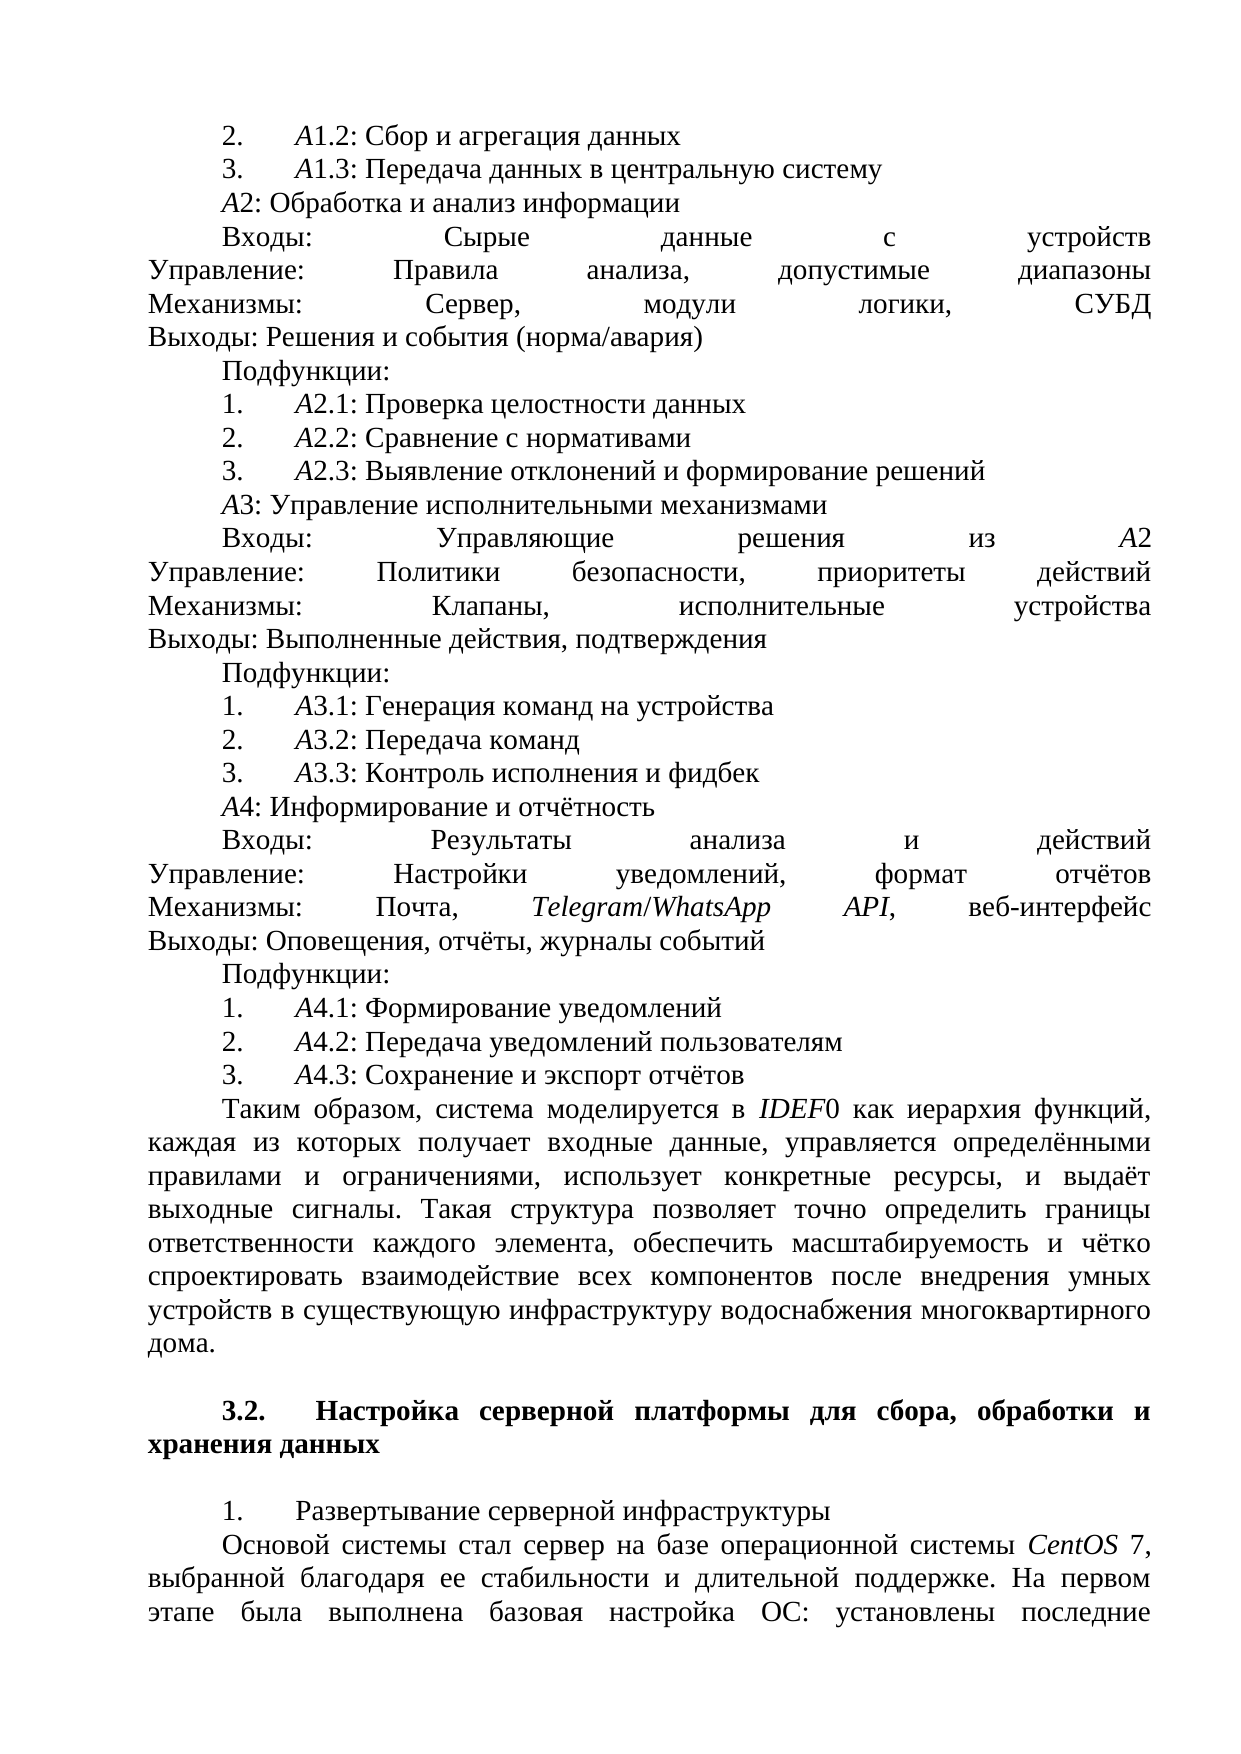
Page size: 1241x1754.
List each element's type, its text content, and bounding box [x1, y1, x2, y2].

text A4: Информирование и отчётность [148, 789, 1152, 822]
text A2: Обработка и анализ информации [148, 185, 1152, 219]
list A2.2: Сравнение с нормативами [148, 420, 1152, 453]
text Подфункции: [148, 353, 1152, 386]
list A1.2: Сбор и агрегация данных [148, 118, 1152, 152]
list A4.1: Формирование уведомлений [148, 990, 1152, 1024]
list A1.3: Передача данных в центральную систему [148, 152, 1152, 185]
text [148, 1527, 1152, 1627]
list A4.2: Передача уведомлений пользователям [148, 1024, 1152, 1057]
list A2.1: Проверка целостности данных [148, 386, 1152, 420]
text Входы: Результаты анализа и действий Управление: Настройки уведомлений, формат отчётов Механизмы: Почта, Telegram/WhatsApp API, веб-интерфейс Выходы: Оповещения, отчёты, журналы событий [148, 822, 1152, 957]
list A2.3: Выявление отклонений и формирование решений [148, 453, 1152, 487]
list A3.3: Контроль исполнения и фидбек [148, 755, 1152, 789]
text Таким образом, система моделируется в IDEF0 как иерархия функций, каждая из которых получает входные данные, управляется определёнными правилами и ограничениями, использует конкретные ресурсы, и выдаёт выходные сигналы. Такая структура позволяет точно определить границы ответственности каждого элемента, обеспечить масштабируемость и чётко спроектировать взаимодействие всех компонентов после внедрения умных устройств в существующую инфраструктуру водоснабжения многоквартирного дома. [148, 1091, 1152, 1359]
list A3.2: Передача команд [148, 722, 1152, 755]
text Подфункции: [148, 655, 1152, 688]
text A3: Управление исполнительными механизмами [148, 487, 1152, 521]
list Настройка серверной платформы для сбора, обработки и хранения данных [148, 1393, 1152, 1460]
text Подфункции: [148, 957, 1152, 990]
list A3.1: Генерация команд на устройства [148, 688, 1152, 722]
list A4.3: Сохранение и экспорт отчётов [148, 1057, 1152, 1091]
text Входы: Управляющие решения из A2 Управление: Политики безопасности, приоритеты действий Механизмы: Клапаны, исполнительные устройства Выходы: Выполненные действия, подтверждения [148, 521, 1152, 655]
list Развертывание серверной инфраструктуры [148, 1493, 1152, 1527]
text Входы: Сырые данные с устройств Управление: Правила анализа, допустимые диапазоны Механизмы: Сервер, модули логики, СУБД Выходы: Решения и события (норма/авария) [148, 219, 1152, 353]
